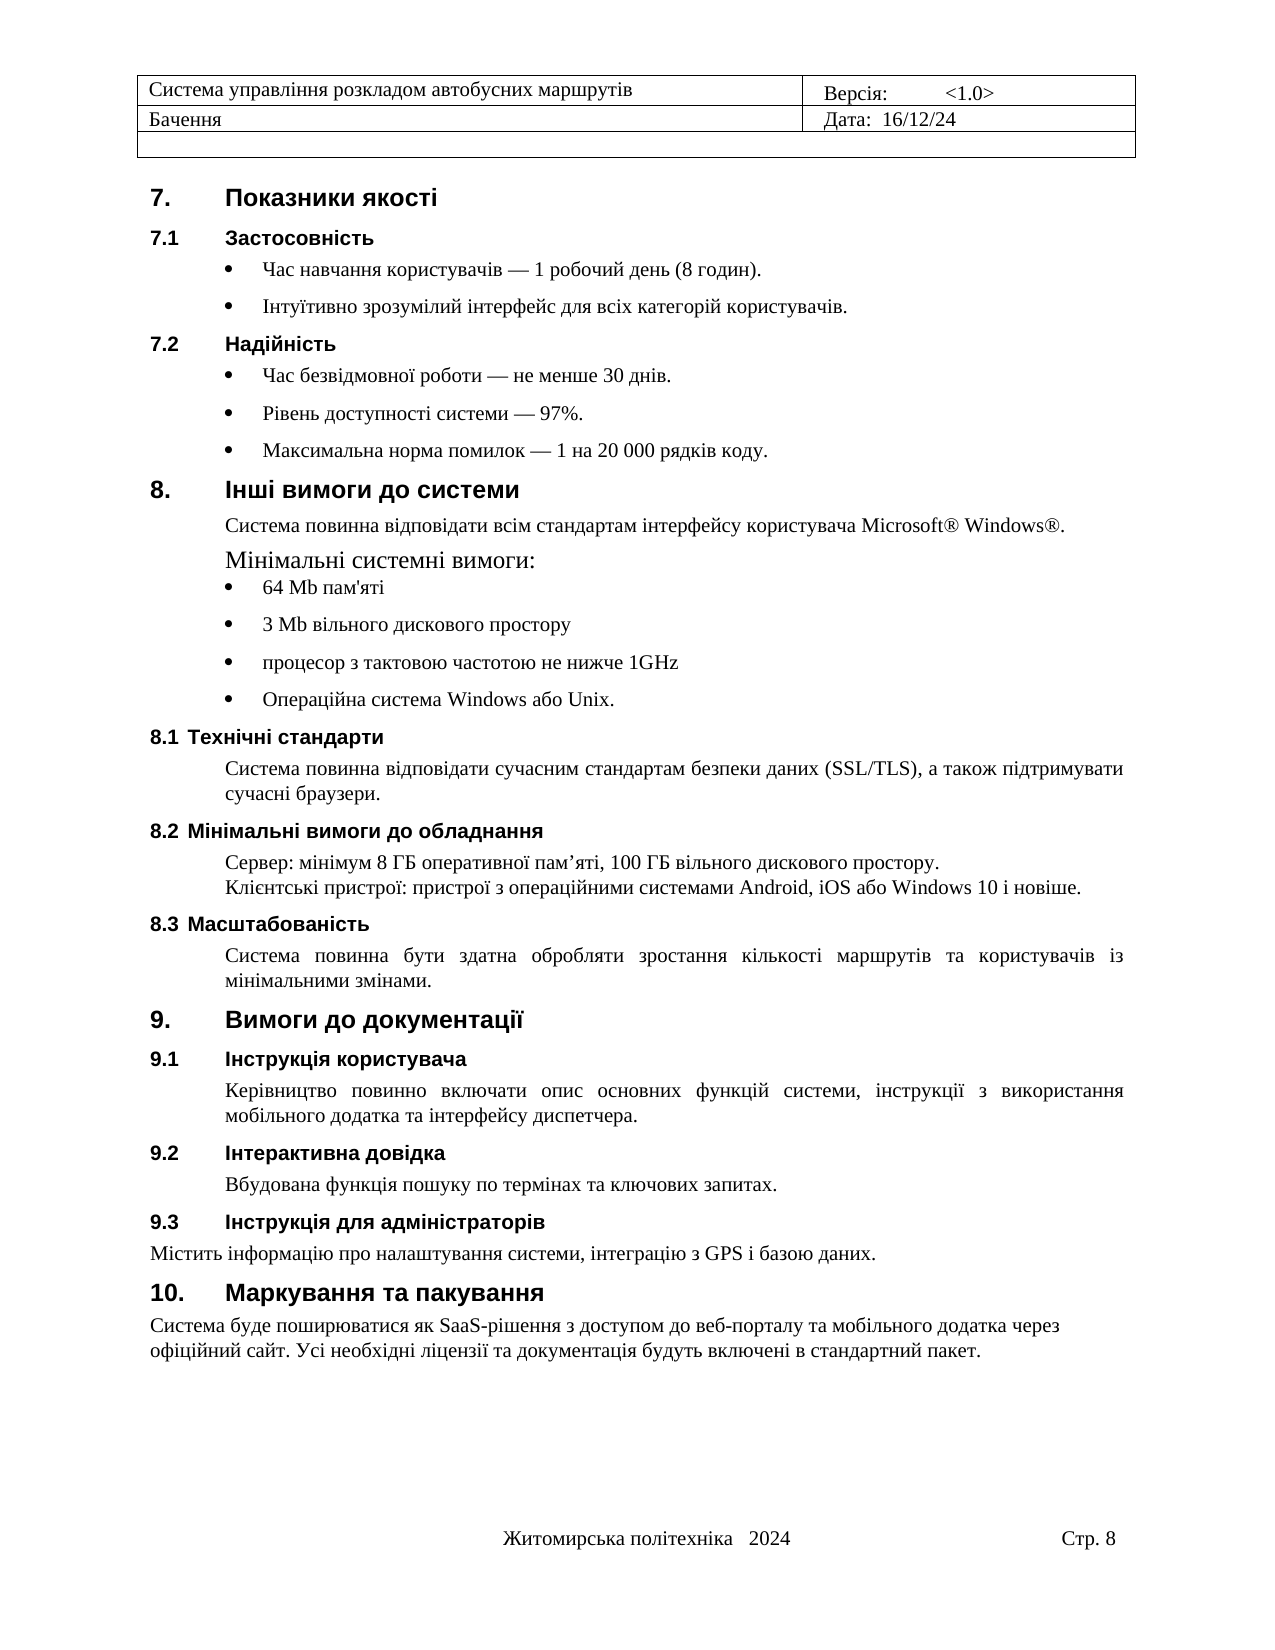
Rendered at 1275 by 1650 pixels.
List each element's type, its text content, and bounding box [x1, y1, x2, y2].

list Максимальна норма помилок — 1 на 20 000 рядків коду. [225, 437, 1125, 462]
text Система повинна відповідати сучасним стандартам безпеки даних (SSL/TLS), а також підтримувати сучасні браузери. [225, 755, 1125, 805]
text Керівництво повинно включати опис основних функцій системи, інструкції з використання мобільного додатка та інтерфейсу диспетчера. [225, 1077, 1125, 1127]
text Містить інформацію про налаштування системи, інтеграцію з GPS і базою даних. [150, 1240, 1125, 1265]
subtitle Показники якості [150, 183, 1125, 212]
subtitle Інструкція користувача [150, 1046, 1125, 1071]
list Інтуїтивно зрозумілий інтерфейс для всіх категорій користувачів. [225, 293, 1125, 318]
list Клієнтські пристрої: пристрої з операційними системами Android, iOS або Windows 10 і новіше. [150, 874, 1125, 899]
subtitle Масштабованість [150, 911, 1125, 936]
subtitle Інструкція для адміністраторів [150, 1209, 1125, 1234]
list Рівень доступності системи — 97%. [225, 399, 1125, 424]
list Час безвідмовної роботи — не менше 30 днів. [225, 362, 1125, 387]
list 64 Mb пам'яті [225, 574, 1125, 599]
subtitle Мінімальні вимоги до обладнання [150, 817, 1125, 842]
subtitle Інші вимоги до системи [150, 474, 1125, 503]
list Операційна система Windows або Unix. [225, 686, 1125, 711]
subtitle Інтерактивна довідка [150, 1140, 1125, 1165]
subtitle Маркування та пакування [150, 1277, 1125, 1306]
text Вбудована функція пошуку по термінах та ключових запитах. [225, 1171, 1125, 1196]
text Система буде поширюватися як SaaS-рішення з доступом до веб-порталу та мобільного додатка через офіційний сайт. Усі необхідні ліцензії та документація будуть включені в стандартний пакет. [150, 1312, 1125, 1362]
text Сервер: мінімум 8 ГБ оперативної пам’яті, 100 ГБ вільного дискового простору. [225, 849, 1125, 874]
text Система повинна бути здатна обробляти зростання кількості маршрутів та користувачів із мінімальними змінами. [225, 942, 1125, 992]
text Система повинна відповідати всім стандартам інтерфейсу користувача Microsoft® Windows®. [225, 512, 1125, 537]
subtitle Надійність [150, 331, 1125, 356]
subtitle Застосовність [150, 224, 1125, 249]
list процесор з тактовою частотою не нижче 1GHz [225, 649, 1125, 674]
text Мінімальні системні вимоги: [225, 545, 1125, 574]
list Час навчання користувачів — 1 робочий день (8 годин). [225, 256, 1125, 281]
subtitle Технічні стандарти [150, 724, 1125, 749]
list 3 Mb вільного дискового простору [225, 611, 1125, 636]
subtitle Вимоги до документації [150, 1005, 1125, 1034]
